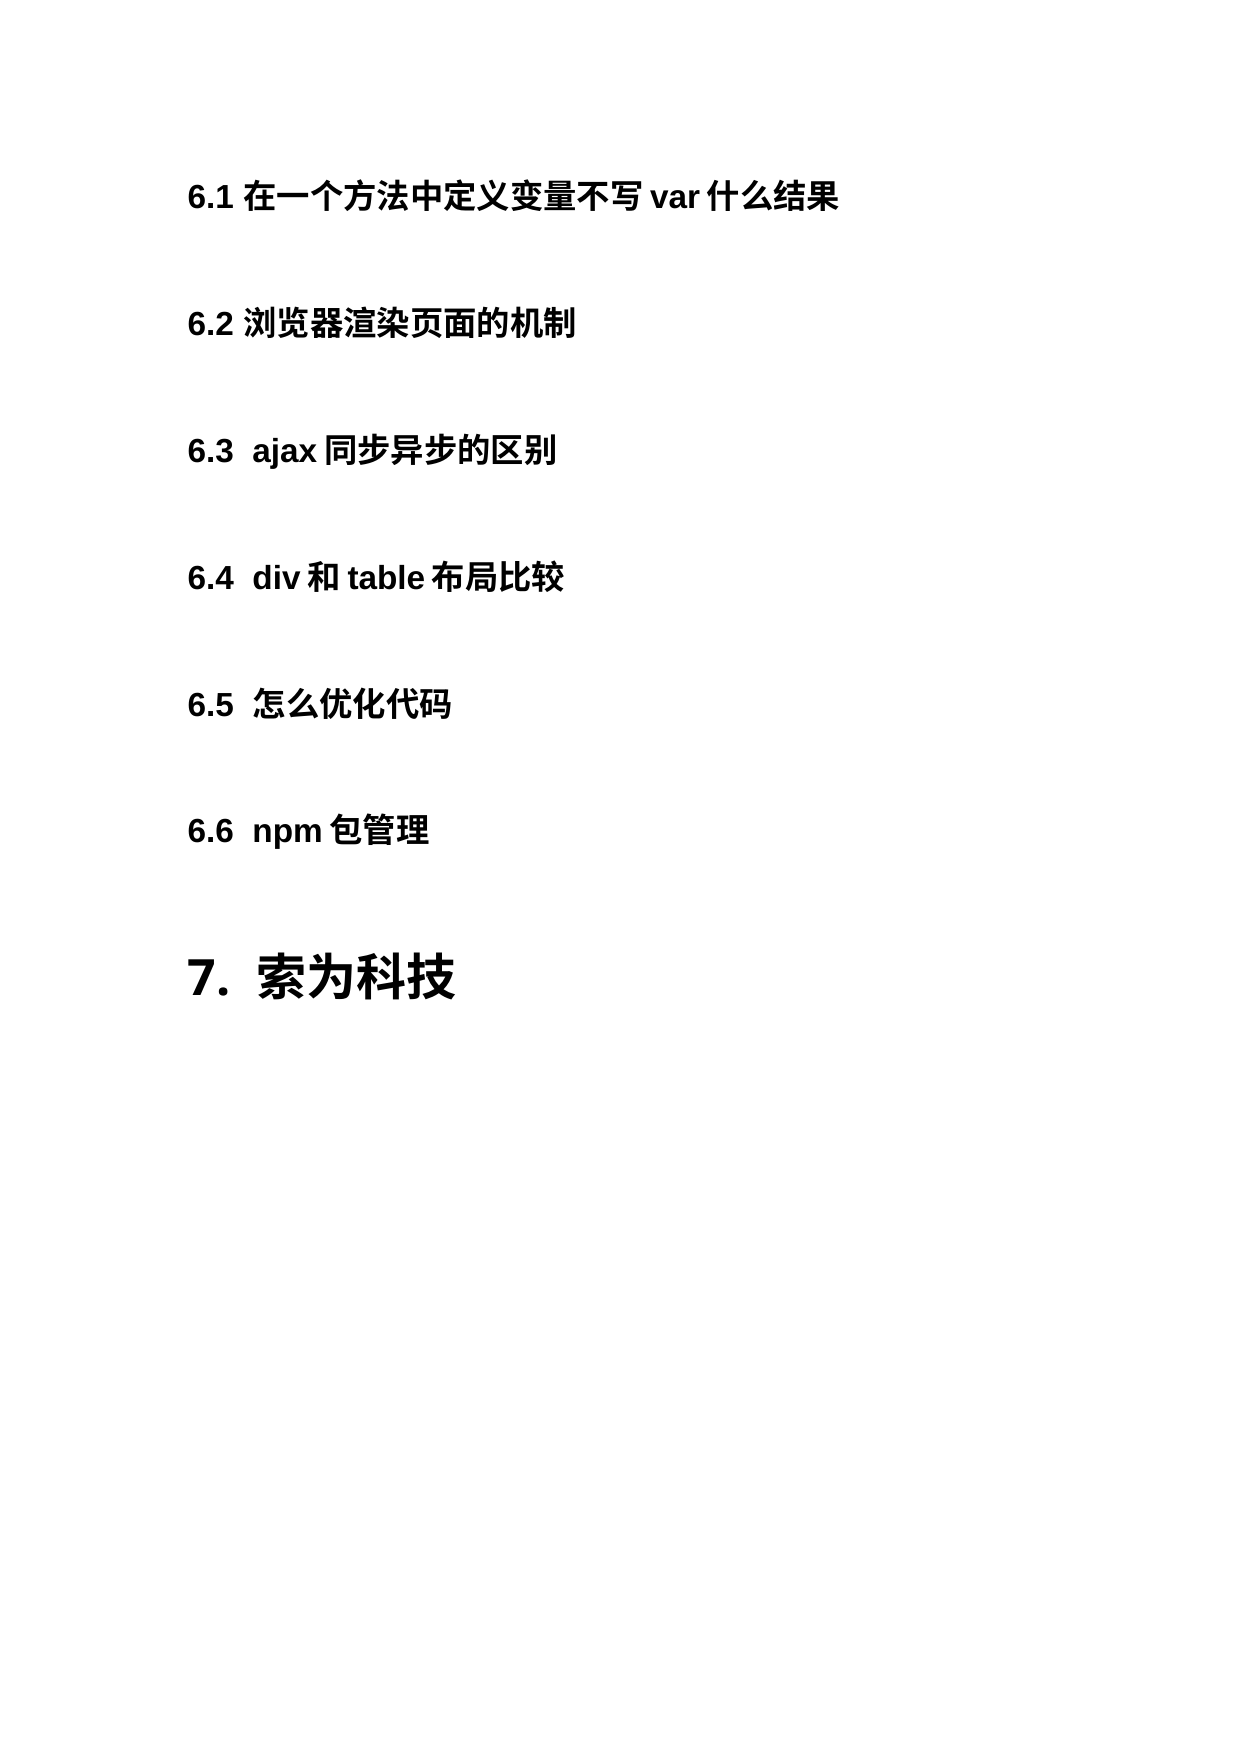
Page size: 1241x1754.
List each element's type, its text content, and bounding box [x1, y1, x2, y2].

subtitle 6.3 ajax同步异步的区别 [187, 416, 1053, 481]
subtitle 6.5 怎么优化代码 [187, 669, 1053, 734]
subtitle 6.6 npm包管理 [187, 796, 1053, 861]
subtitle 6.4 div和table布局比较 [187, 542, 1053, 607]
subtitle 7. 索为科技 [187, 925, 1053, 1022]
subtitle 6.2 浏览器渲染页面的机制 [187, 289, 1053, 354]
subtitle 6.1 在一个方法中定义变量不写var什么结果 [187, 162, 1053, 227]
